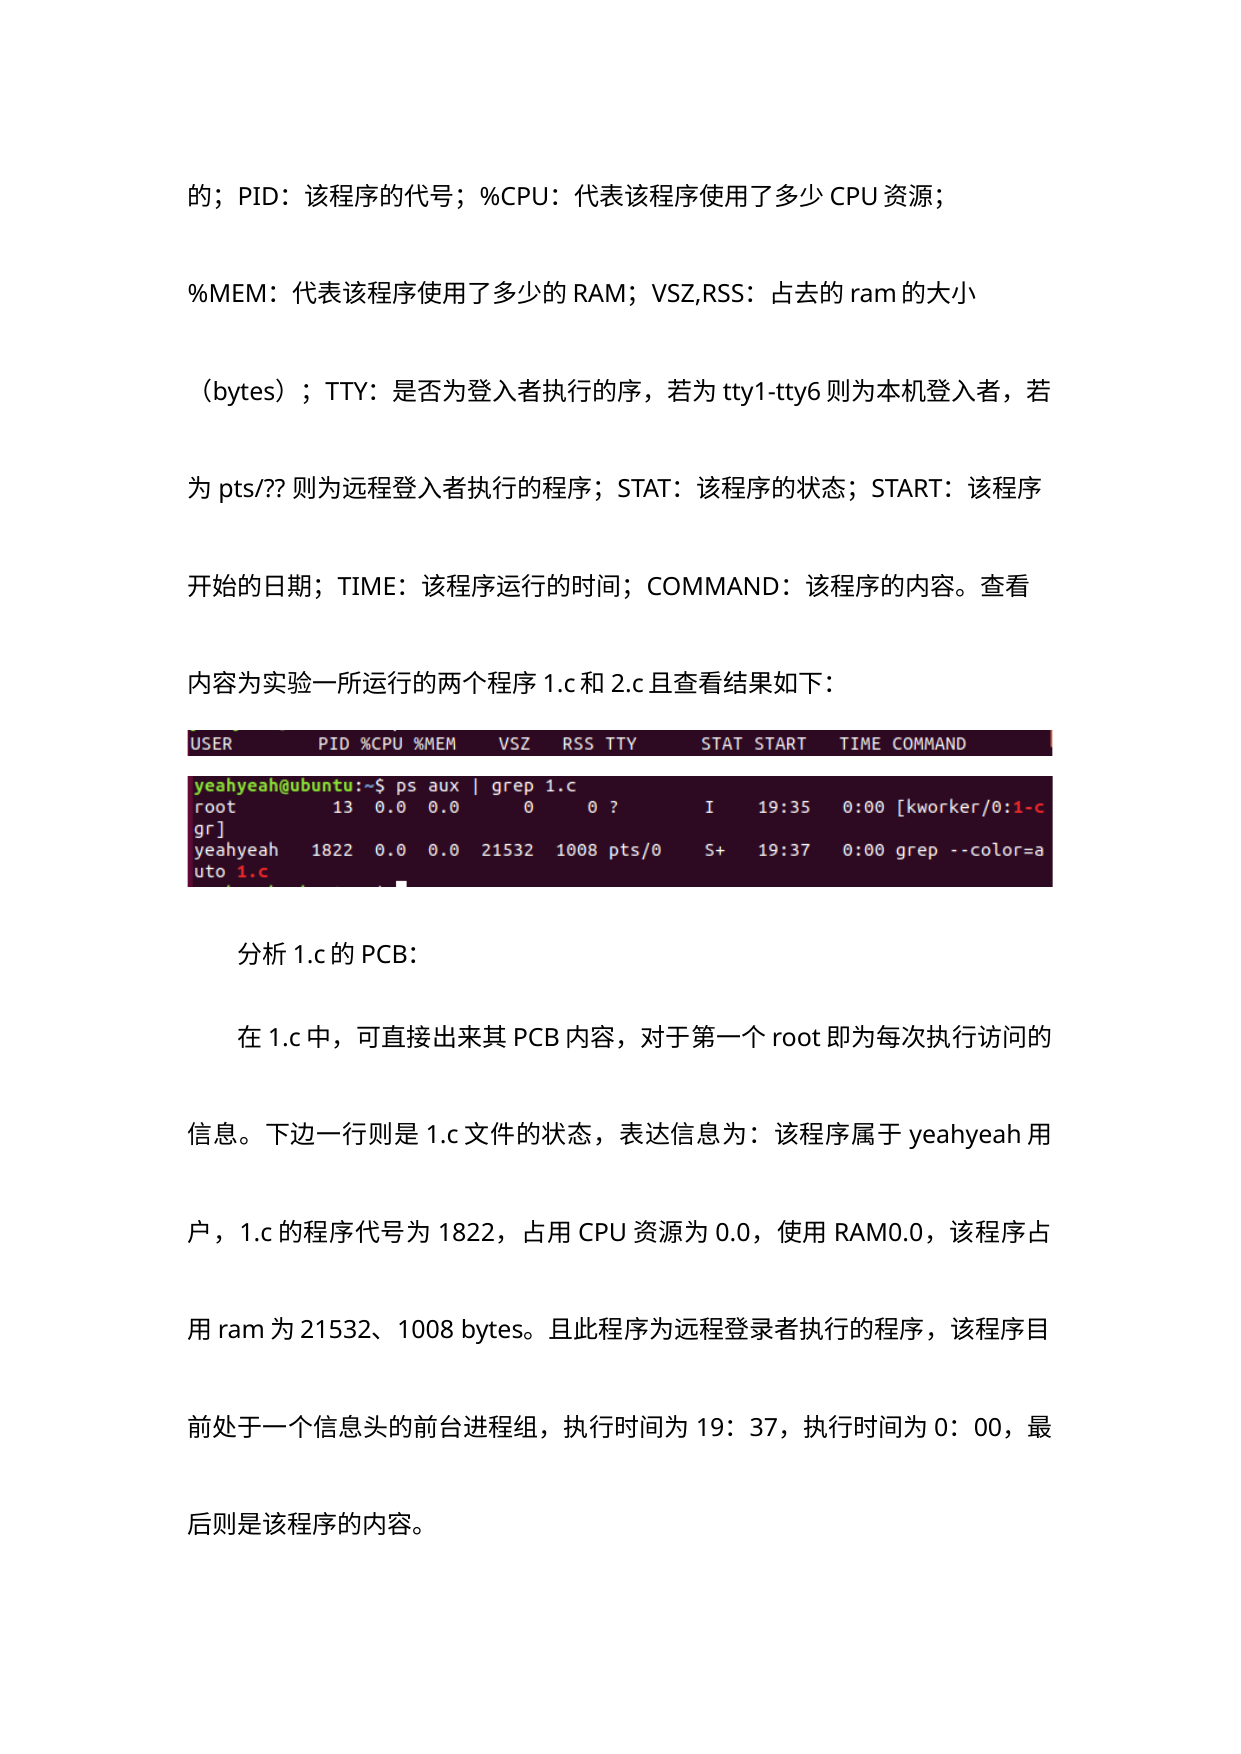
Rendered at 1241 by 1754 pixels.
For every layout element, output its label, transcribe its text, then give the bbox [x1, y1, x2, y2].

text 分析1.c的PCB： [187, 920, 1053, 985]
picture [187, 730, 1053, 756]
text 在1.c中，可直接出来其PCB内容，对于第一个root即为每次执行访问的信息。下边一行则是1.c文件的状态，表达信息为：该程序属于yeahyeah用户，1.c的程序代号为1822，占用CPU资源为0.0，使用RAM0.0，该程序占用ram为21532、1008 bytes。且此程序为远程登录者执行的程序，该程序目前处于一个信息头的前台进程组，执行时间为19：37，执行时间为0：00，最后则是该程序的内容。 [187, 1003, 1053, 1556]
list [187, 162, 1053, 730]
picture [187, 776, 1053, 887]
